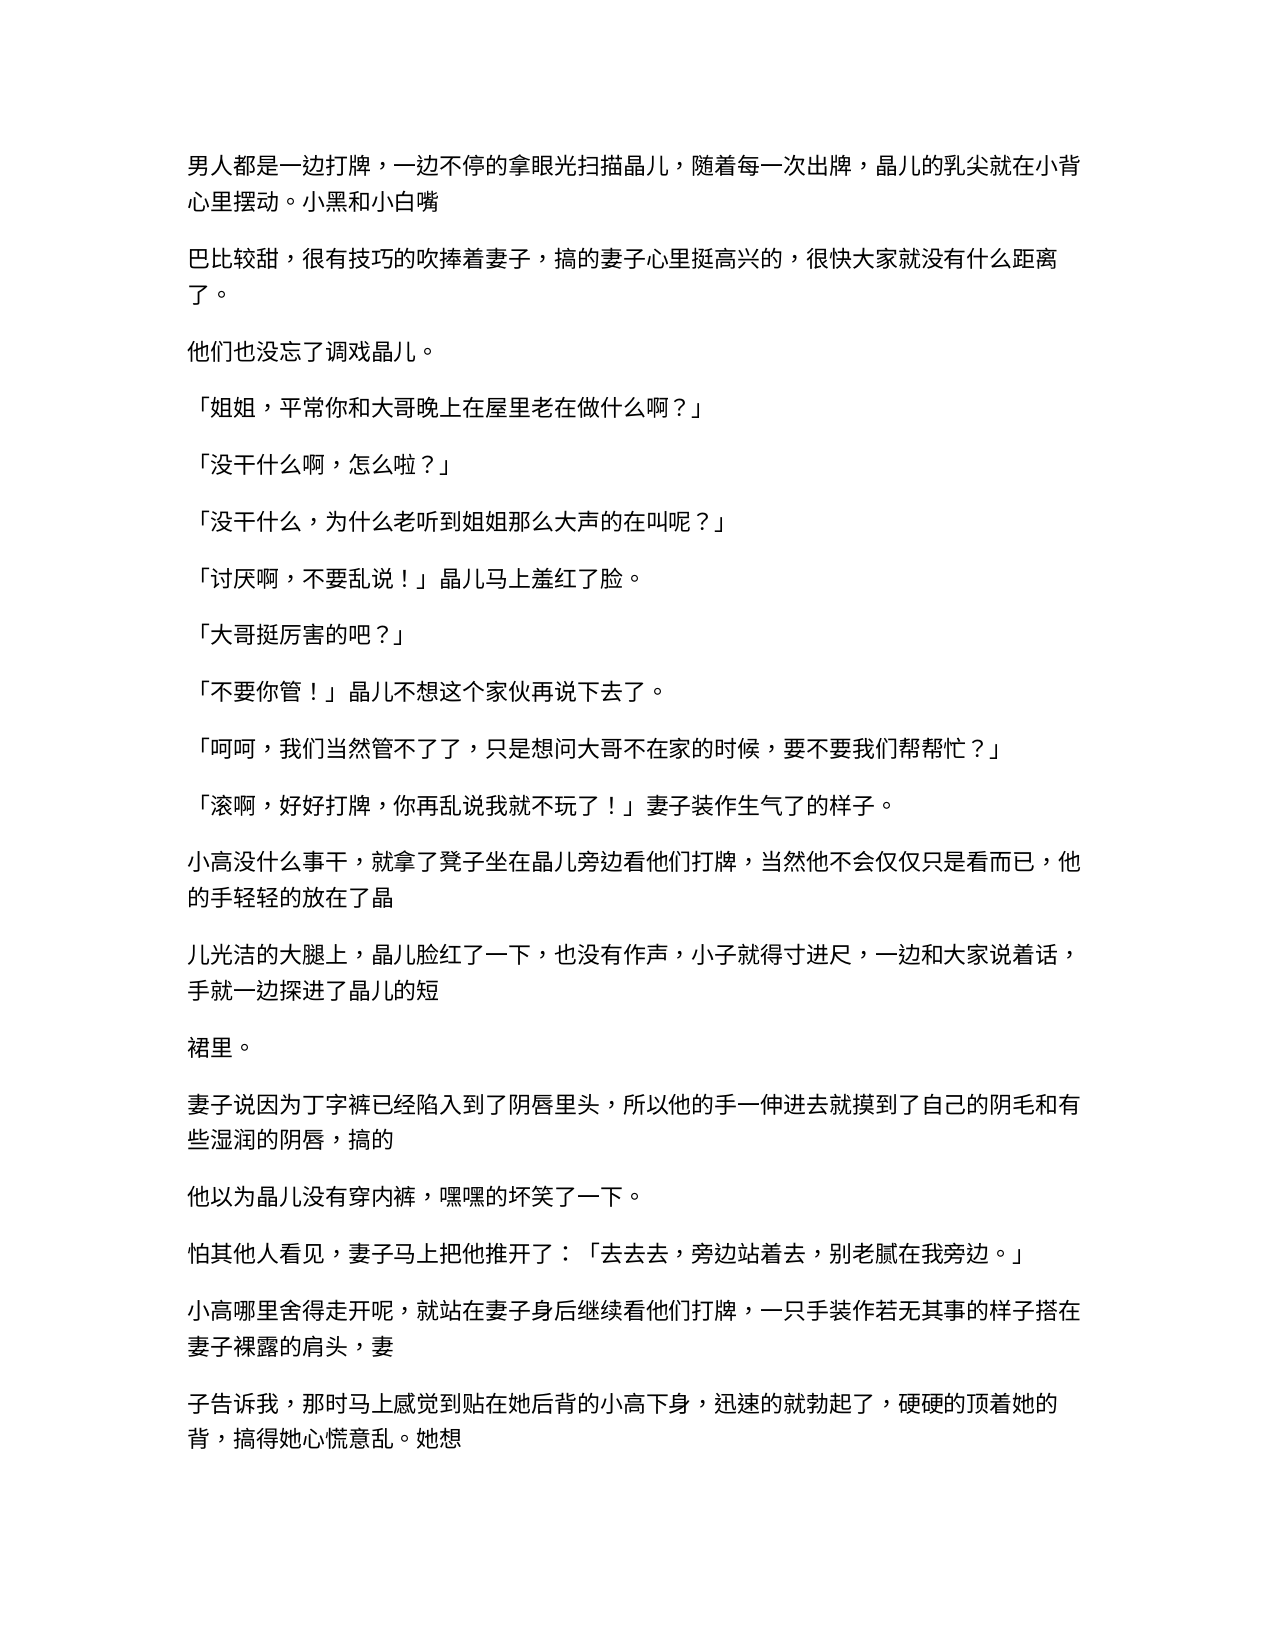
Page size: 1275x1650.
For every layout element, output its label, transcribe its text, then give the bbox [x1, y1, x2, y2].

text 「姐姐，平常你和大哥晚上在屋里老在做什么啊？」 [187, 392, 1087, 423]
text 「呵呵，我们当然管不了了，只是想问大哥不在家的时候，要不要我们帮帮忙？」 [187, 733, 1087, 764]
text 小高哪里舍得走开呢，就站在妻子身后继续看他们打牌，一只手装作若无其事的样子搭在妻子裸露的肩头，妻 [187, 1295, 1087, 1362]
text 妻子说因为丁字裤已经陷入到了阴唇里头，所以他的手一伸进去就摸到了自己的阴毛和有些湿润的阴唇，搞的 [187, 1088, 1087, 1156]
text 「大哥挺厉害的吧？」 [187, 619, 1087, 651]
text 他以为晶儿没有穿内裤，嘿嘿的坏笑了一下。 [187, 1181, 1087, 1212]
text 怕其他人看见，妻子马上把他推开了：「去去去，旁边站着去，别老腻在我旁边。」 [187, 1238, 1087, 1269]
text 「没干什么啊，怎么啦？」 [187, 449, 1087, 480]
text 「滚啊，好好打牌，你再乱说我就不玩了！」妻子装作生气了的样子。 [187, 789, 1087, 821]
text 裙里。 [187, 1032, 1087, 1063]
text 他们也没忘了调戏晶儿。 [187, 335, 1087, 367]
text 「讨厌啊，不要乱说！」晶儿马上羞红了脸。 [187, 562, 1087, 594]
text 「不要你管！」晶儿不想这个家伙再说下去了。 [187, 676, 1087, 707]
text 子告诉我，那时马上感觉到贴在她后背的小高下身，迅速的就勃起了，硬硬的顶着她的背，搞得她心慌意乱。她想 [187, 1387, 1087, 1455]
text 「没干什么，为什么老听到姐姐那么大声的在叫呢？」 [187, 506, 1087, 537]
text 小高没什么事干，就拿了凳子坐在晶儿旁边看他们打牌，当然他不会仅仅只是看而已，他的手轻轻的放在了晶 [187, 846, 1087, 913]
text 儿光洁的大腿上，晶儿脸红了一下，也没有作声，小子就得寸进尺，一边和大家说着话，手就一边探进了晶儿的短 [187, 939, 1087, 1006]
text 男人都是一边打牌，一边不停的拿眼光扫描晶儿，随着每一次出牌，晶儿的乳尖就在小背心里摆动。小黑和小白嘴 [187, 150, 1087, 217]
text 巴比较甜，很有技巧的吹捧着妻子，搞的妻子心里挺高兴的，很快大家就没有什么距离了。 [187, 243, 1087, 310]
